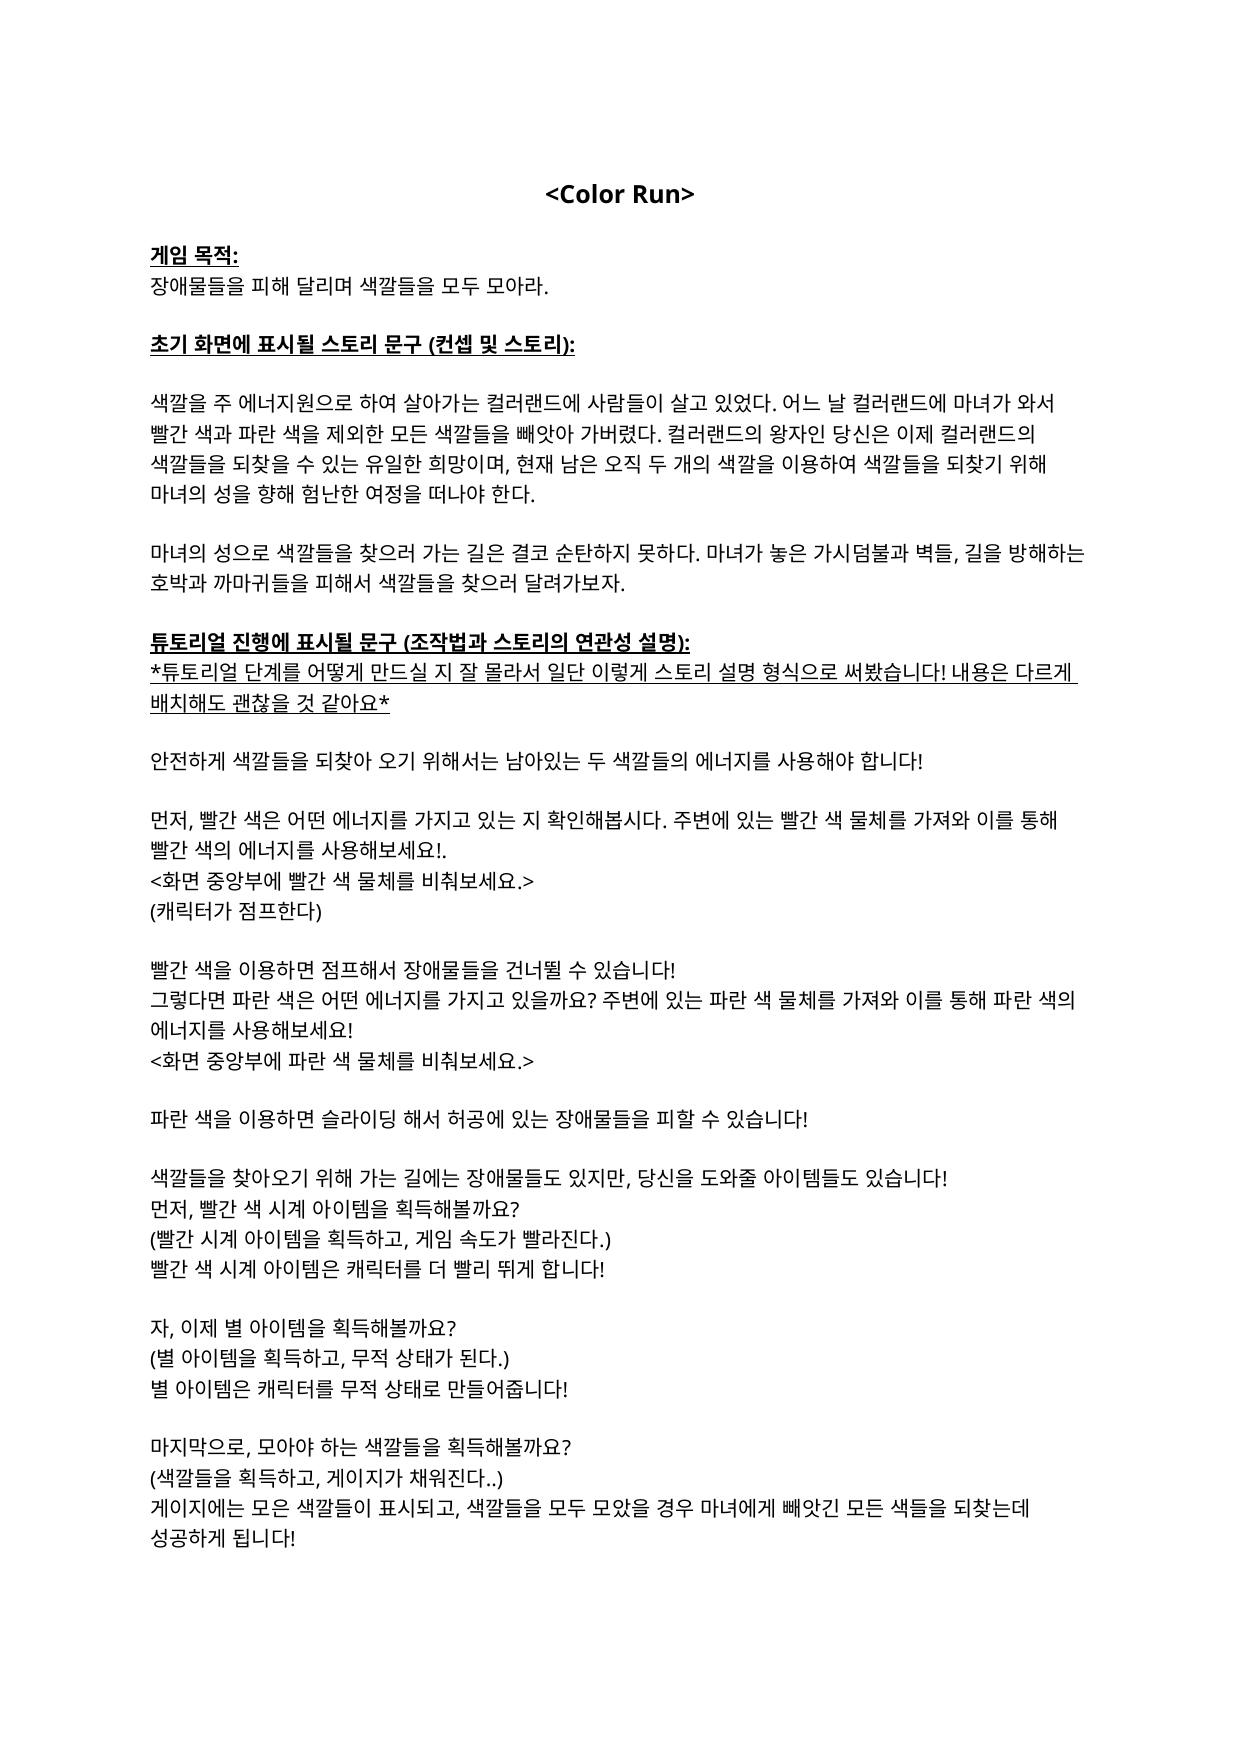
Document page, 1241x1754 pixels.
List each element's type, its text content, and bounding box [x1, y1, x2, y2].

text (별 아이템을 획득하고, 무적 상태가 된다.) [150, 1342, 1090, 1373]
text 마지막으로, 모아야 하는 색깔들을 획득해볼까요? [150, 1432, 1090, 1462]
text 초기 화면에 표시될 스토리 문구 (컨셉 및 스토리): [150, 329, 1090, 359]
text 게이지에는 모은 색깔들이 표시되고, 색깔들을 모두 모았을 경우 마녀에게 빼앗긴 모든 색들을 되찾는데 성공하게 됩니다! [150, 1492, 1090, 1553]
text <화면 중앙부에 파란 색 물체를 비춰보세요.> [150, 1045, 1090, 1075]
text 색깔을 주 에너지원으로 하여 살아가는 컬러랜드에 사람들이 살고 있었다. 어느 날 컬러랜드에 마녀가 와서 빨간 색과 파란 색을 제외한 모든 색깔들을 빼앗아 가버렸다. 컬러랜드의 왕자인 당신은 이제 컬러랜드의 색깔들을 되찾을 수 있는 유일한 희망이며, 현재 남은 오직 두 개의 색깔을 이용하여 색깔들을 되찾기 위해 마녀의 성을 향해 험난한 여정을 떠나야 한다. [150, 387, 1090, 509]
text 빨간 색 시계 아이템은 캐릭터를 더 빨리 뛰게 합니다! [150, 1253, 1090, 1284]
text 먼저, 빨간 색은 어떤 에너지를 가지고 있는 지 확인해봅시다. 주변에 있는 빨간 색 물체를 가져와 이를 통해 빨간 색의 에너지를 사용해보세요!. [150, 804, 1090, 865]
text (색깔들을 획득하고, 게이지가 채워진다..) [150, 1462, 1090, 1492]
text 마녀의 성으로 색깔들을 찾으러 가는 길은 결코 순탄하지 못하다. 마녀가 놓은 가시덤불과 벽들, 길을 방해하는 호박과 까마귀들을 피해서 색깔들을 찾으러 달려가보자. [150, 537, 1090, 598]
text 게임 목적: [150, 240, 1090, 270]
text 파란 색을 이용하면 슬라이딩 해서 허공에 있는 장애물들을 피할 수 있습니다! [150, 1104, 1090, 1134]
text 안전하게 색깔들을 되찾아 오기 위해서는 남아있는 두 색깔들의 에너지를 사용해야 합니다! [150, 746, 1090, 776]
text 색깔들을 찾아오기 위해 가는 길에는 장애물들도 있지만, 당신을 도와줄 아이템들도 있습니다! [150, 1162, 1090, 1193]
text 튜토리얼 진행에 표시될 문구 (조작법과 스토리의 연관성 설명): [150, 626, 1090, 657]
text 그렇다면 파란 색은 어떤 에너지를 가지고 있을까요? 주변에 있는 파란 색 물체를 가져와 이를 통해 파란 색의 에너지를 사용해보세요! [150, 984, 1090, 1045]
text <화면 중앙부에 빨간 색 물체를 비춰보세요.> [150, 865, 1090, 895]
text *튜토리얼 단계를 어떻게 만드실 지 잘 몰라서 일단 이렇게 스토리 설명 형식으로 써봤습니다! 내용은 다르게 배치해도 괜찮을 것 같아요* [150, 657, 1090, 717]
text 별 아이템은 캐릭터를 무적 상태로 만들어줍니다! [150, 1373, 1090, 1403]
text <Color Run> [150, 177, 1090, 211]
text (캐릭터가 점프한다) [150, 895, 1090, 926]
text (빨간 시계 아이템을 획득하고, 게임 속도가 빨라진다.) [150, 1223, 1090, 1253]
text 빨간 색을 이용하면 점프해서 장애물들을 건너뛸 수 있습니다! [150, 954, 1090, 984]
text 장애물들을 피해 달리며 색깔들을 모두 모아라. [150, 270, 1090, 300]
text 먼저, 빨간 색 시계 아이템을 획득해볼까요? [150, 1193, 1090, 1223]
text 자, 이제 별 아이템을 획득해볼까요? [150, 1312, 1090, 1342]
